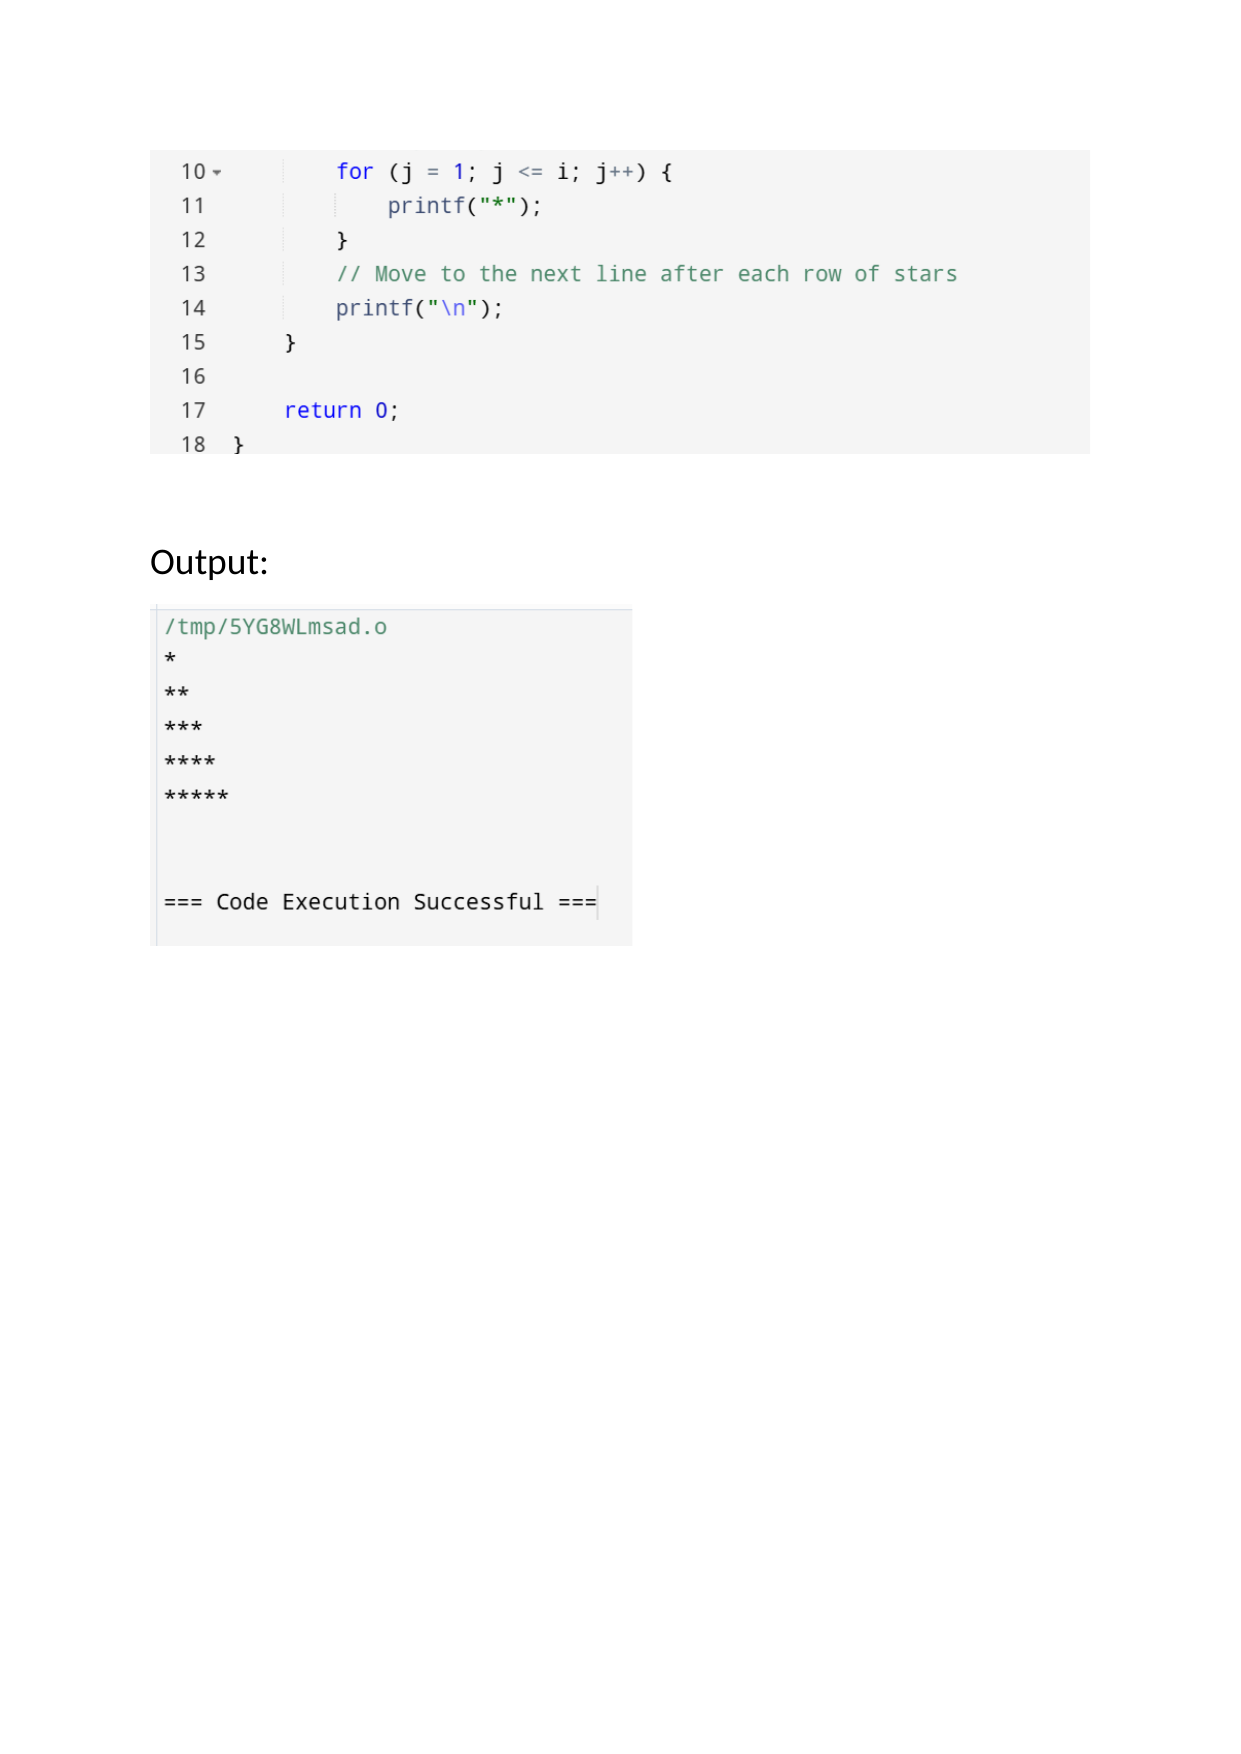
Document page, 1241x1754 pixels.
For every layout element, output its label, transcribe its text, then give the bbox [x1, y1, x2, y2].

text Output: [150, 538, 1090, 584]
picture [150, 604, 633, 946]
picture [150, 150, 1091, 454]
